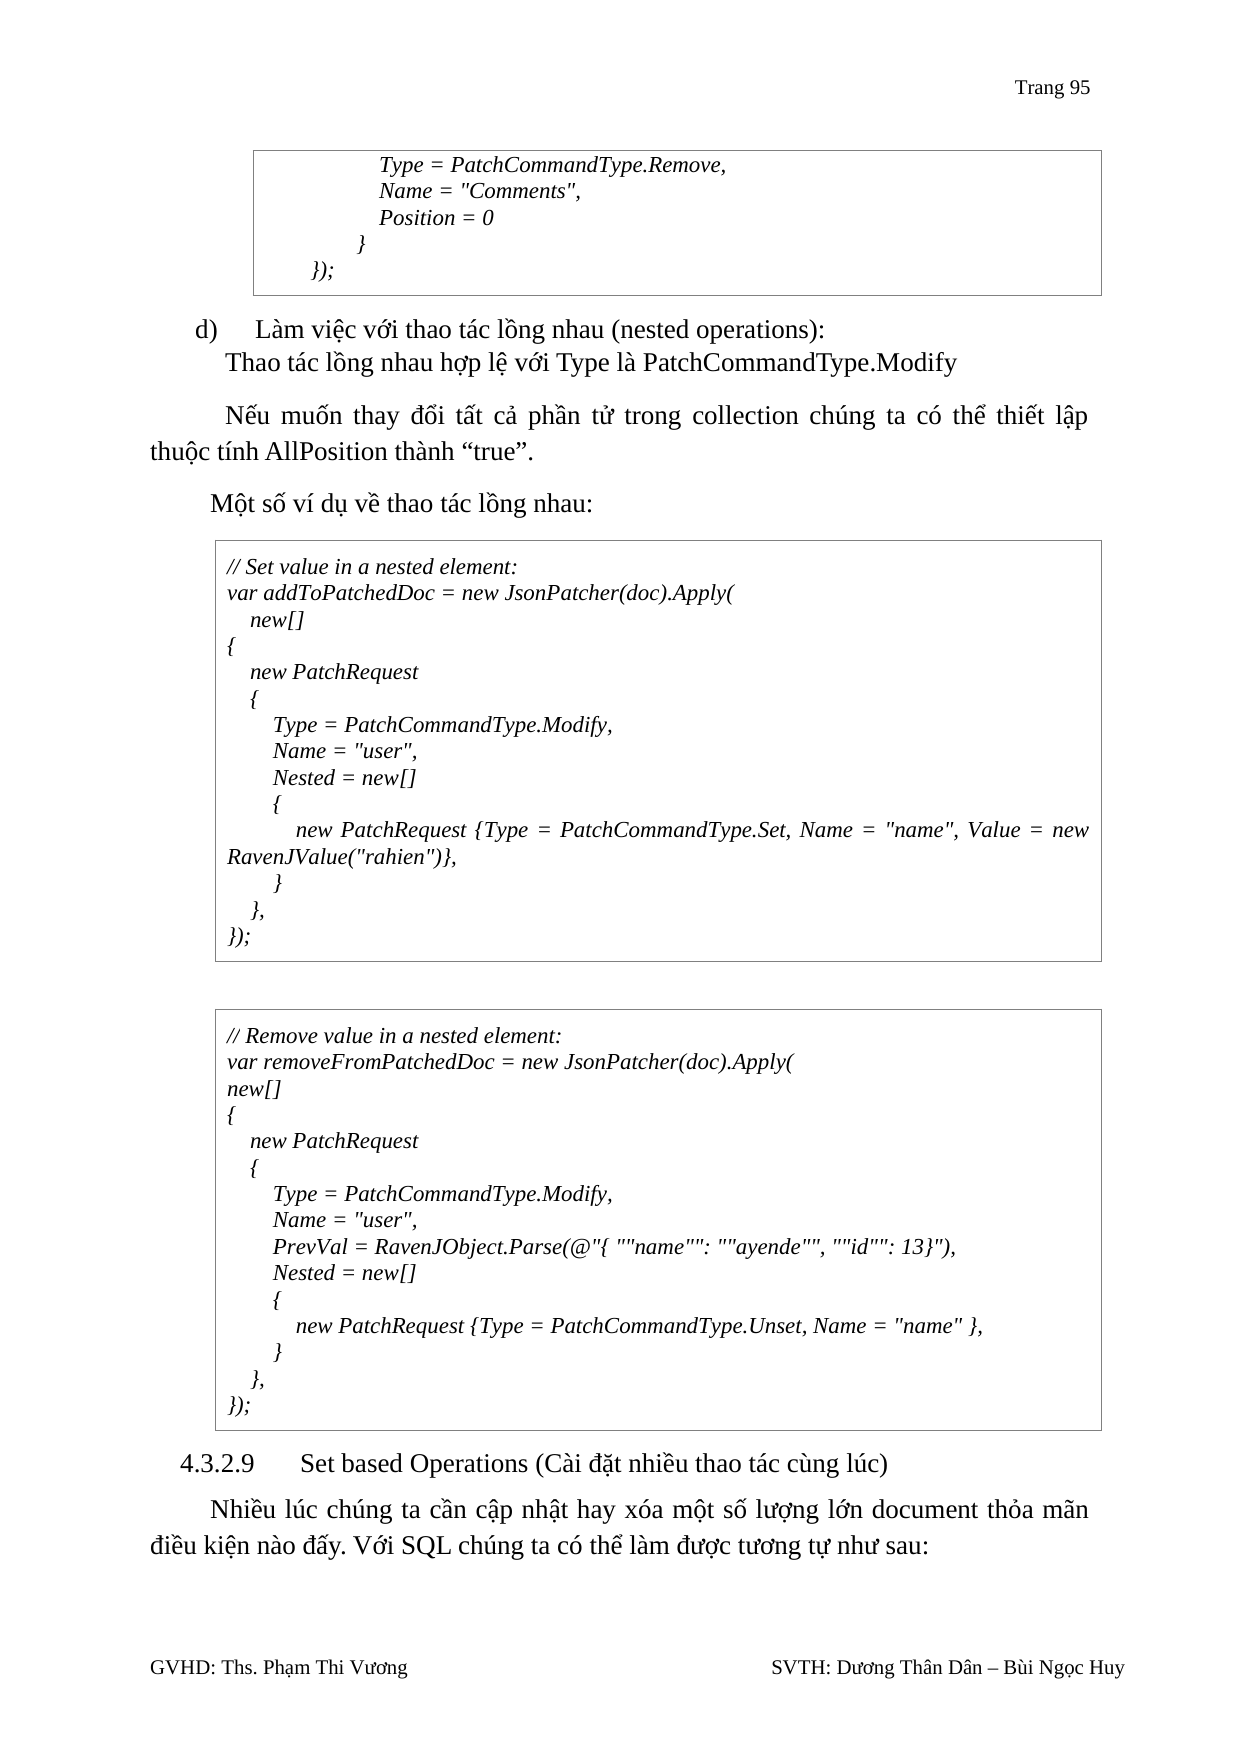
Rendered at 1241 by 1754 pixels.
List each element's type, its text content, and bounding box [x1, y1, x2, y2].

text Thao tác lồng nhau hợp lệ với Type là PatchCommandType.Modify [150, 347, 1090, 378]
text Nhiều lúc chúng ta cần cập nhật hay xóa một số lượng lớn document thỏa mãn điều kiện nào đấy. Với SQL chúng ta có thể làm được tương tự như sau: [150, 1494, 1090, 1561]
text Nếu muốn thay đổi tất cả phần tử trong collection chúng ta có thể thiết lập thuộc tính AllPosition thành “true”. [150, 399, 1090, 466]
subtitle Làm việc với thao tác lồng nhau (nested operations): [195, 313, 1090, 344]
table_header // Remove value in a nested element: var removeFromPatchedDoc = new JsonPatcher(doc).Apply( new[] { new PatchRequest { Type = PatchCommandType.Modify, Name = "user", PrevVal = RavenJObject.Parse(@"{ ""name"": ""ayende"", ""id"": 13}"), Nested = new[] { new PatchRequest {Type = PatchCommandType.Unset, Name = "name" }, } }, }); [216, 1010, 1101, 1430]
table_header // Set value in a nested element: var addToPatchedDoc = new JsonPatcher(doc).Apply( new[] { new PatchRequest { Type = PatchCommandType.Modify, Name = "user", Nested = new[] { new PatchRequest {Type = PatchCommandType.Set, Name = "name", Value = new RavenJValue("rahien")}, } }, }); [216, 541, 1101, 961]
subtitle Set based Operations (Cài đặt nhiều thao tác cùng lúc) [180, 1448, 1090, 1479]
text Một số ví dụ về thao tác lồng nhau: [150, 487, 1090, 518]
